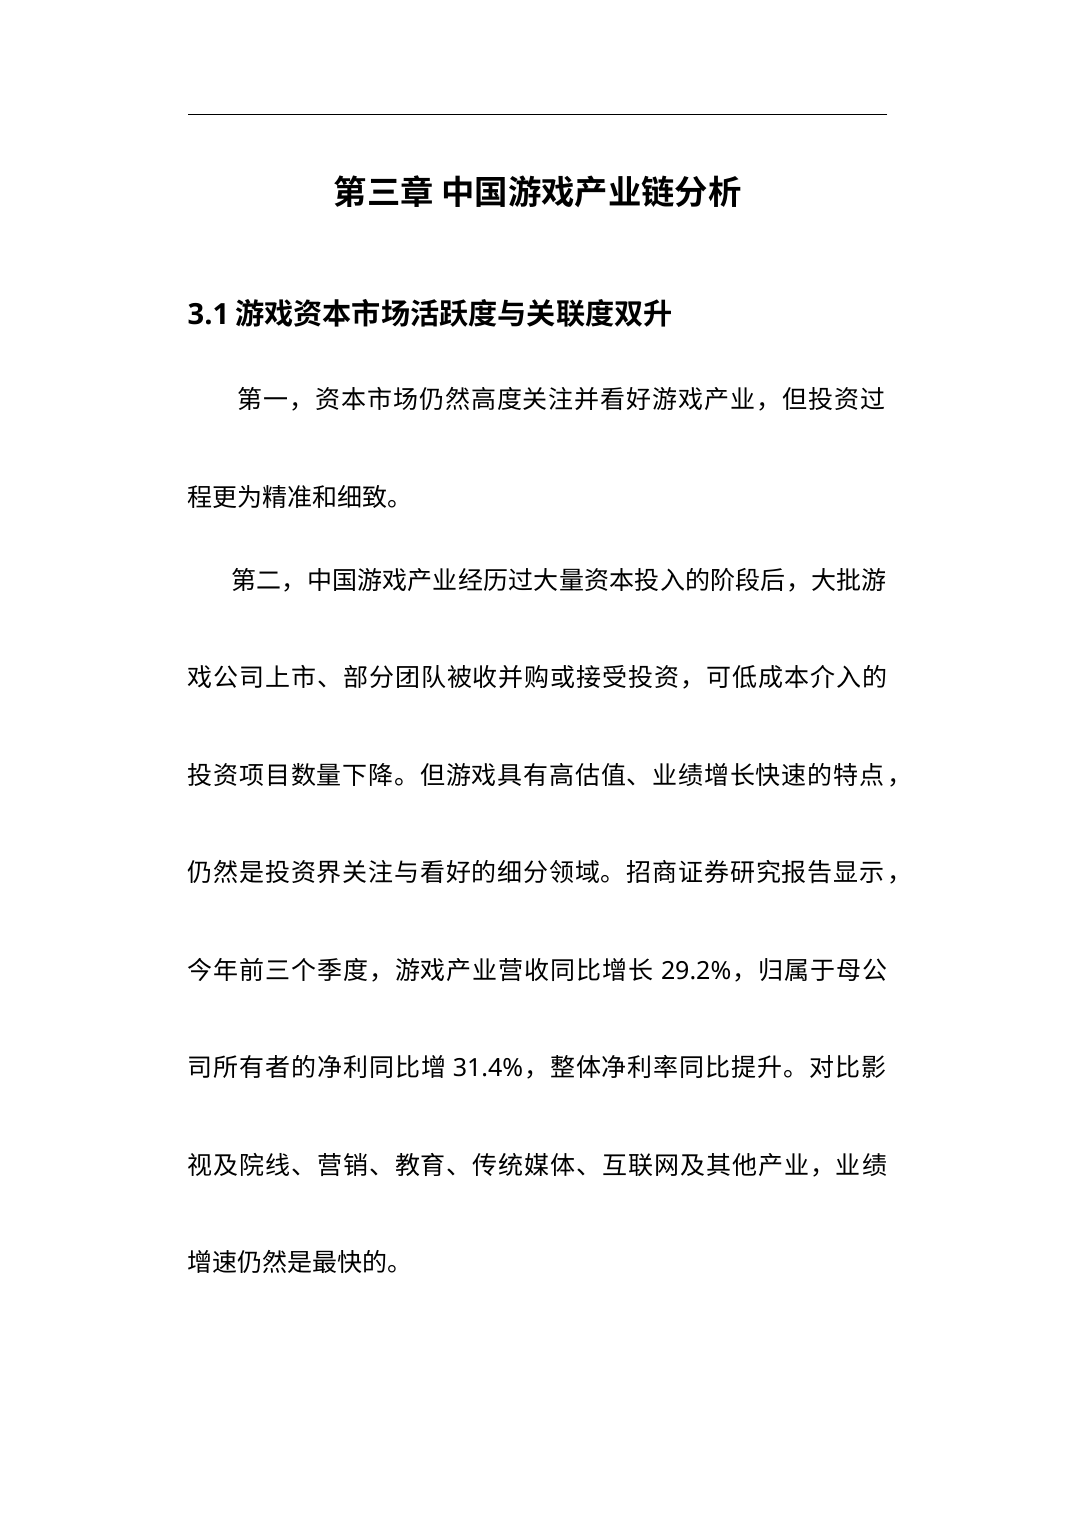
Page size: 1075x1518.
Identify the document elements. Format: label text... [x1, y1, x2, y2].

subtitle 第三章 中国游戏产业链分析 [187, 158, 887, 223]
text 第一，资本市场仍然高度关注并看好游戏产业，但投资过程更为精准和细致。 [187, 365, 887, 528]
subtitle 3.1游戏资本市场活跃度与关联度双升 [187, 279, 887, 344]
text 第二，中国游戏产业经历过大量资本投入的阶段后，大批游戏公司上市、部分团队被收并购或接受投资，可低成本介入的投资项目数量下降。但游戏具有高估值、业绩增长快速的特点，仍然是投资界关注与看好的细分领域。招商证券研究报告显示，今年前三个季度，游戏产业营收同比增长29.2%，归属于母公司所有者的净利同比增31.4%，整体净利率同比提升。对比影视及院线、营销、教育、传统媒体、互联网及其他产业，业绩增速仍然是最快的。 [187, 546, 887, 1293]
